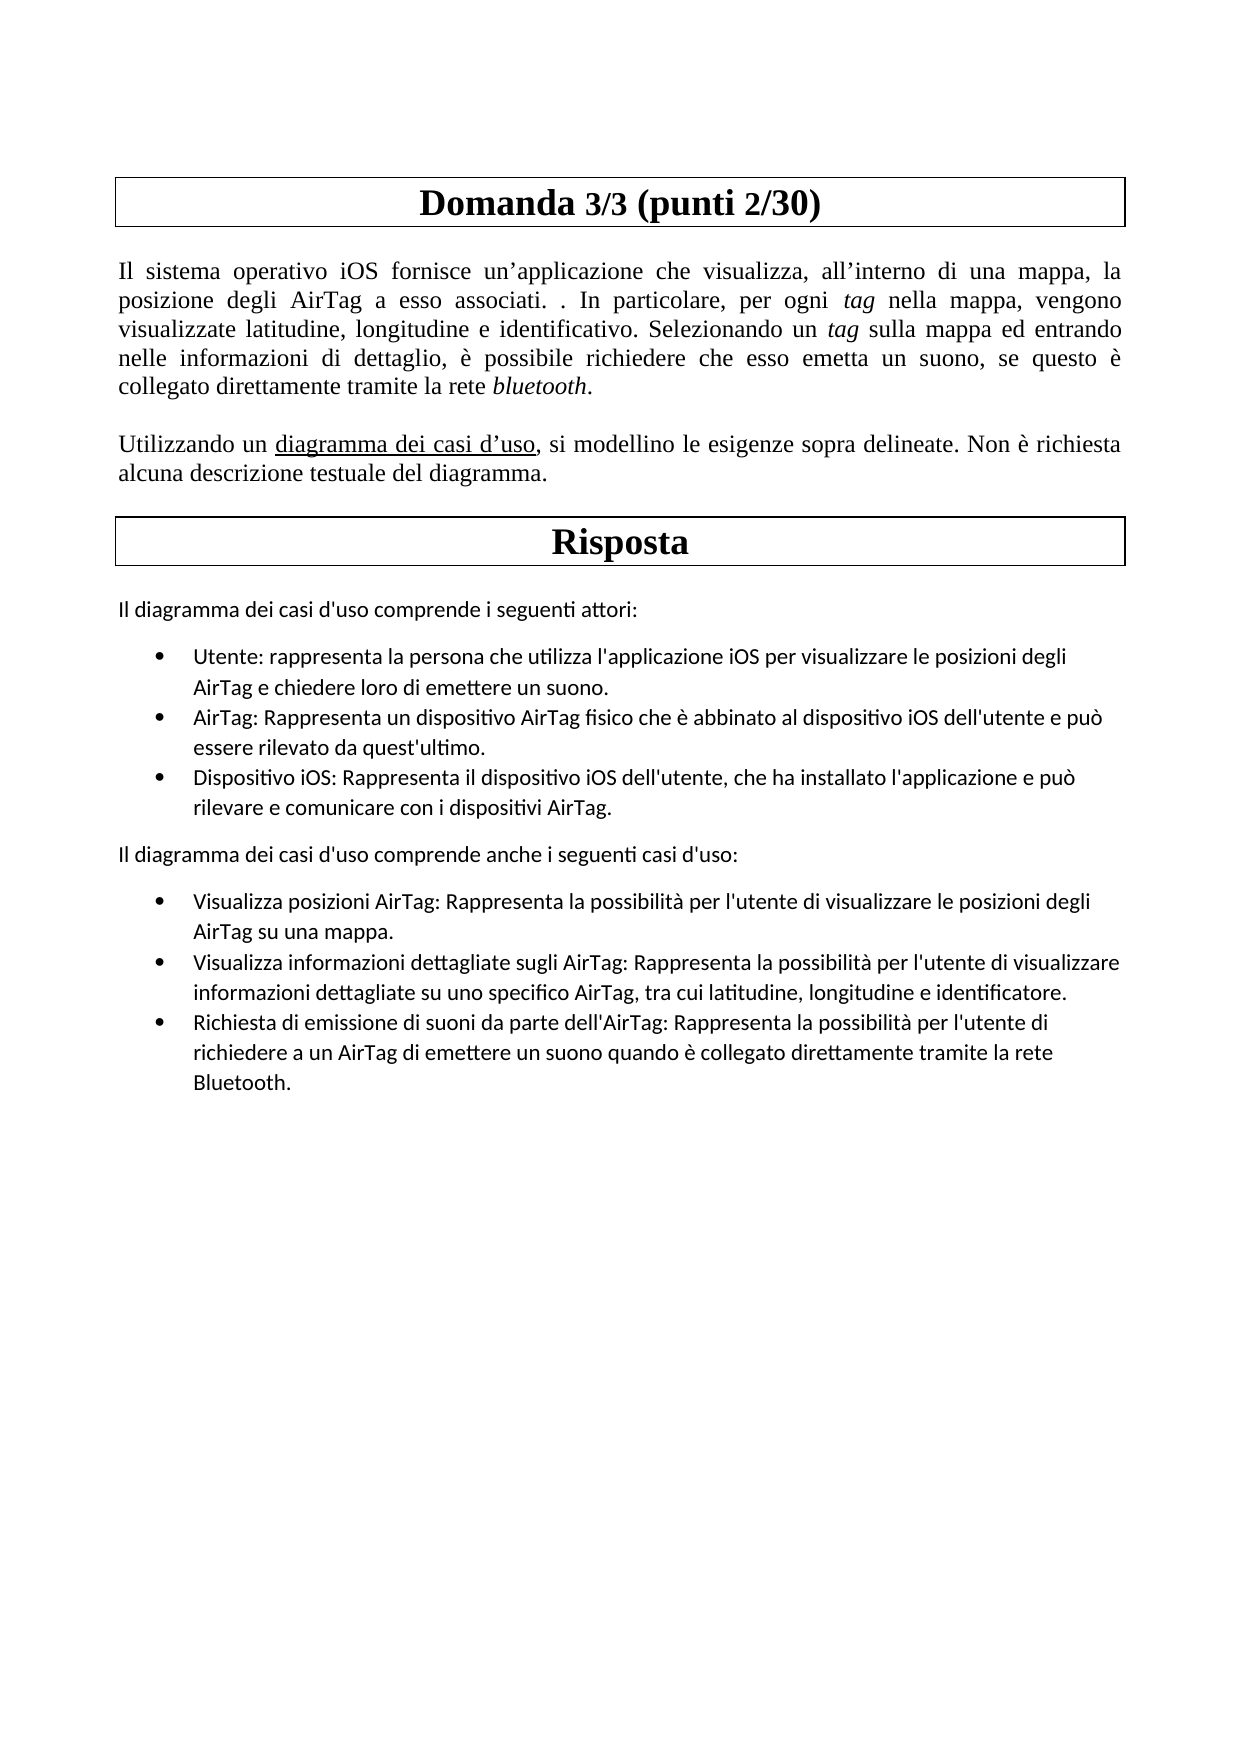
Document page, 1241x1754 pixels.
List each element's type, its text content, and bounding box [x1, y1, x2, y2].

list Visualizza informazioni dettagliate sugli AirTag: Rappresenta la possibilità per l'utente di visualizzare informazioni dettagliate su uno specifico AirTag, tra cui latitudine, longitudine e identificatore. [156, 948, 1122, 1006]
text Utilizzando un diagramma dei casi d’uso, si modellino le esigenze sopra delineate. Non è richiesta alcuna descrizione testuale del diagramma. [118, 429, 1122, 487]
list Richiesta di emissione di suoni da parte dell'AirTag: Rappresenta la possibilità per l'utente di richiedere a un AirTag di emettere un suono quando è collegato direttamente tramite la rete Bluetooth. [156, 1008, 1122, 1096]
subtitle Domanda 3/3 (punti 2/30) [116, 178, 1124, 226]
text Il sistema operativo iOS fornisce un’applicazione che visualizza, all’interno di una mappa, la posizione degli AirTag a esso associati. . In particolare, per ogni tag nella mappa, vengono visualizzate latitudine, longitudine e identificativo. Selezionando un tag sulla mappa ed entrando nelle informazioni di dettaglio, è possibile richiedere che esso emetta un suono, se questo è collegato direttamente tramite la rete bluetooth. [118, 256, 1122, 400]
subtitle Risposta [116, 518, 1124, 565]
list Utente: rappresenta la persona che utilizza l'applicazione iOS per visualizzare le posizioni degli AirTag e chiedere loro di emettere un suono. [156, 642, 1122, 701]
list Dispositivo iOS: Rappresenta il dispositivo iOS dell'utente, che ha installato l'applicazione e può rilevare e comunicare con i dispositivi AirTag. [156, 763, 1122, 821]
text Il diagramma dei casi d'uso comprende i seguenti attori: [118, 596, 1122, 623]
text Il diagramma dei casi d'uso comprende anche i seguenti casi d'uso: [118, 840, 1122, 868]
list AirTag: Rappresenta un dispositivo AirTag fisico che è abbinato al dispositivo iOS dell'utente e può essere rilevato da quest'ultimo. [156, 703, 1122, 761]
list Visualizza posizioni AirTag: Rappresenta la possibilità per l'utente di visualizzare le posizioni degli AirTag su una mappa. [156, 887, 1122, 945]
